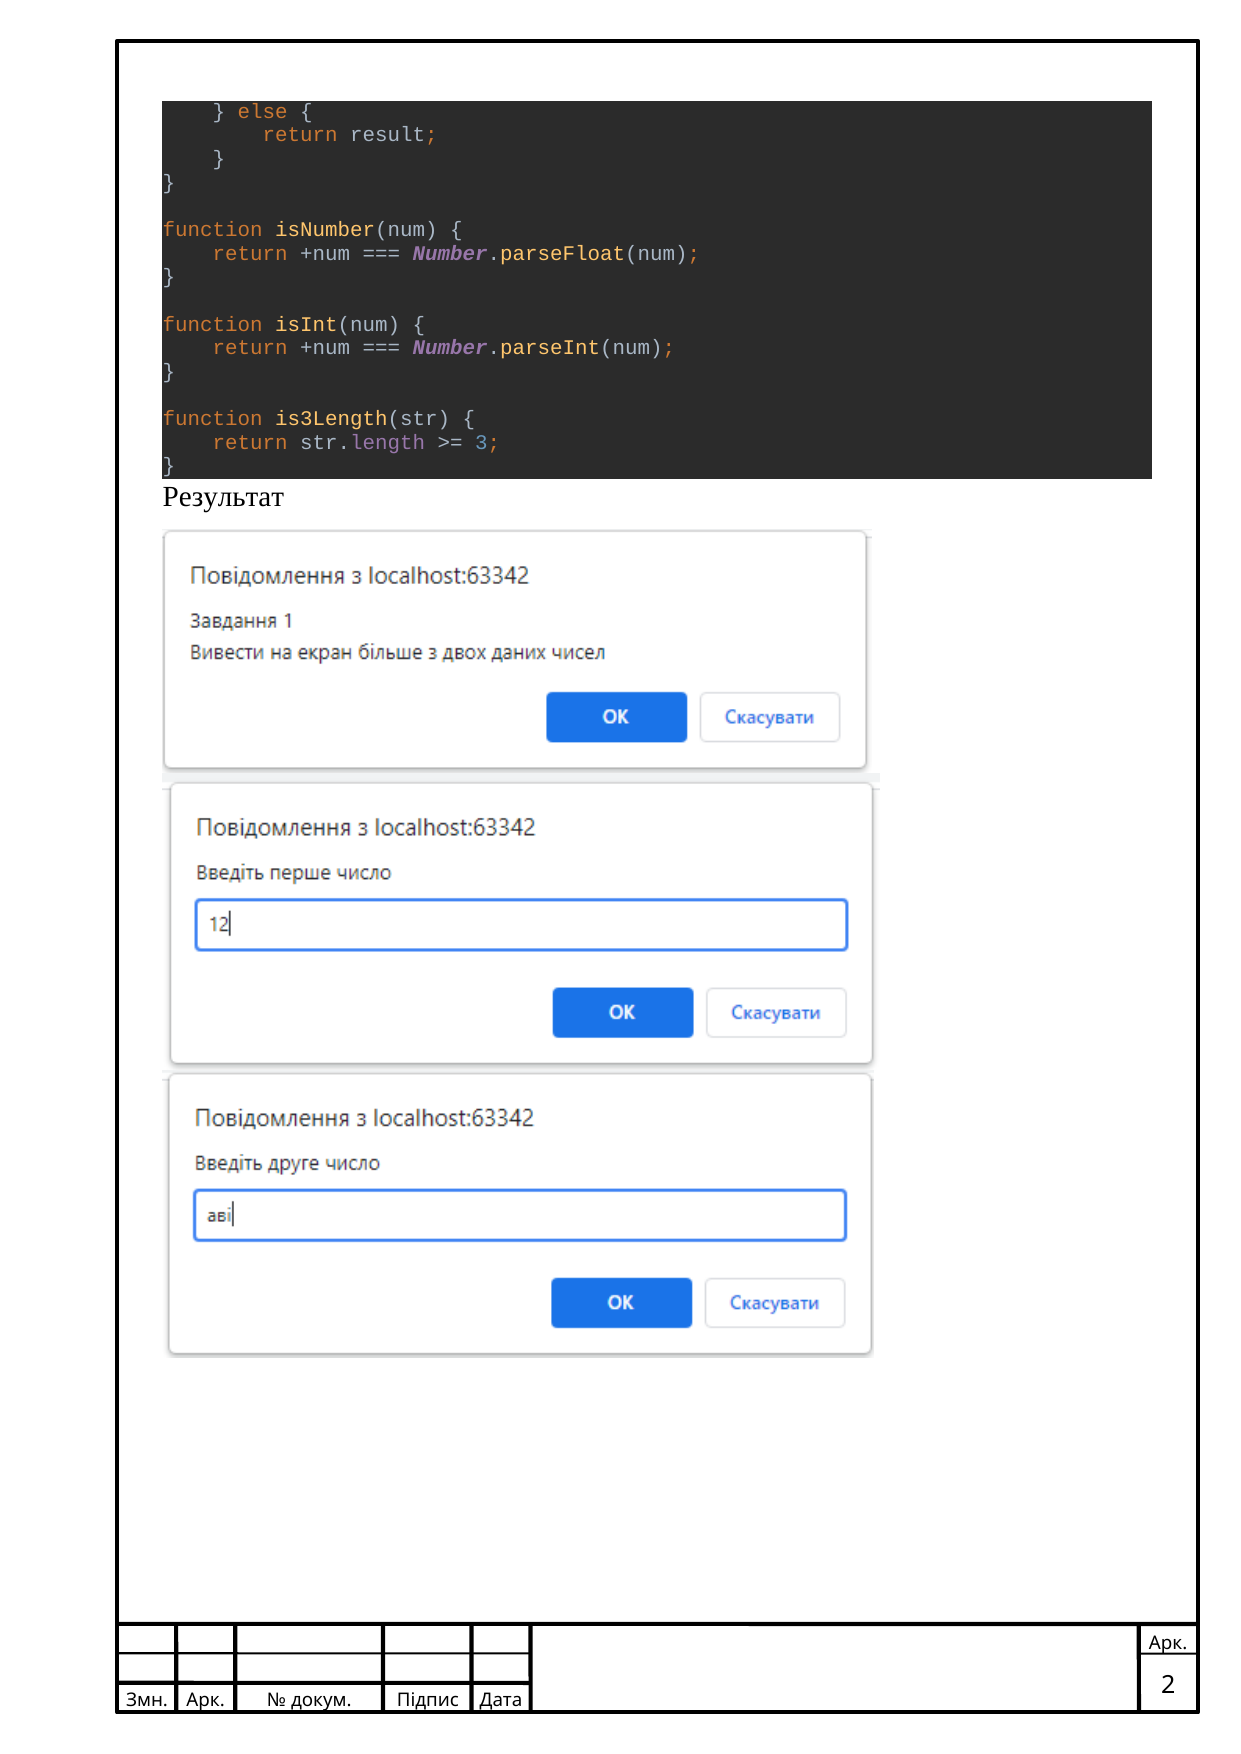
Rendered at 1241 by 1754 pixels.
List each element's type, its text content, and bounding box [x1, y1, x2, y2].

text Результат [162, 479, 1122, 513]
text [162, 101, 1152, 479]
picture [162, 529, 880, 1358]
